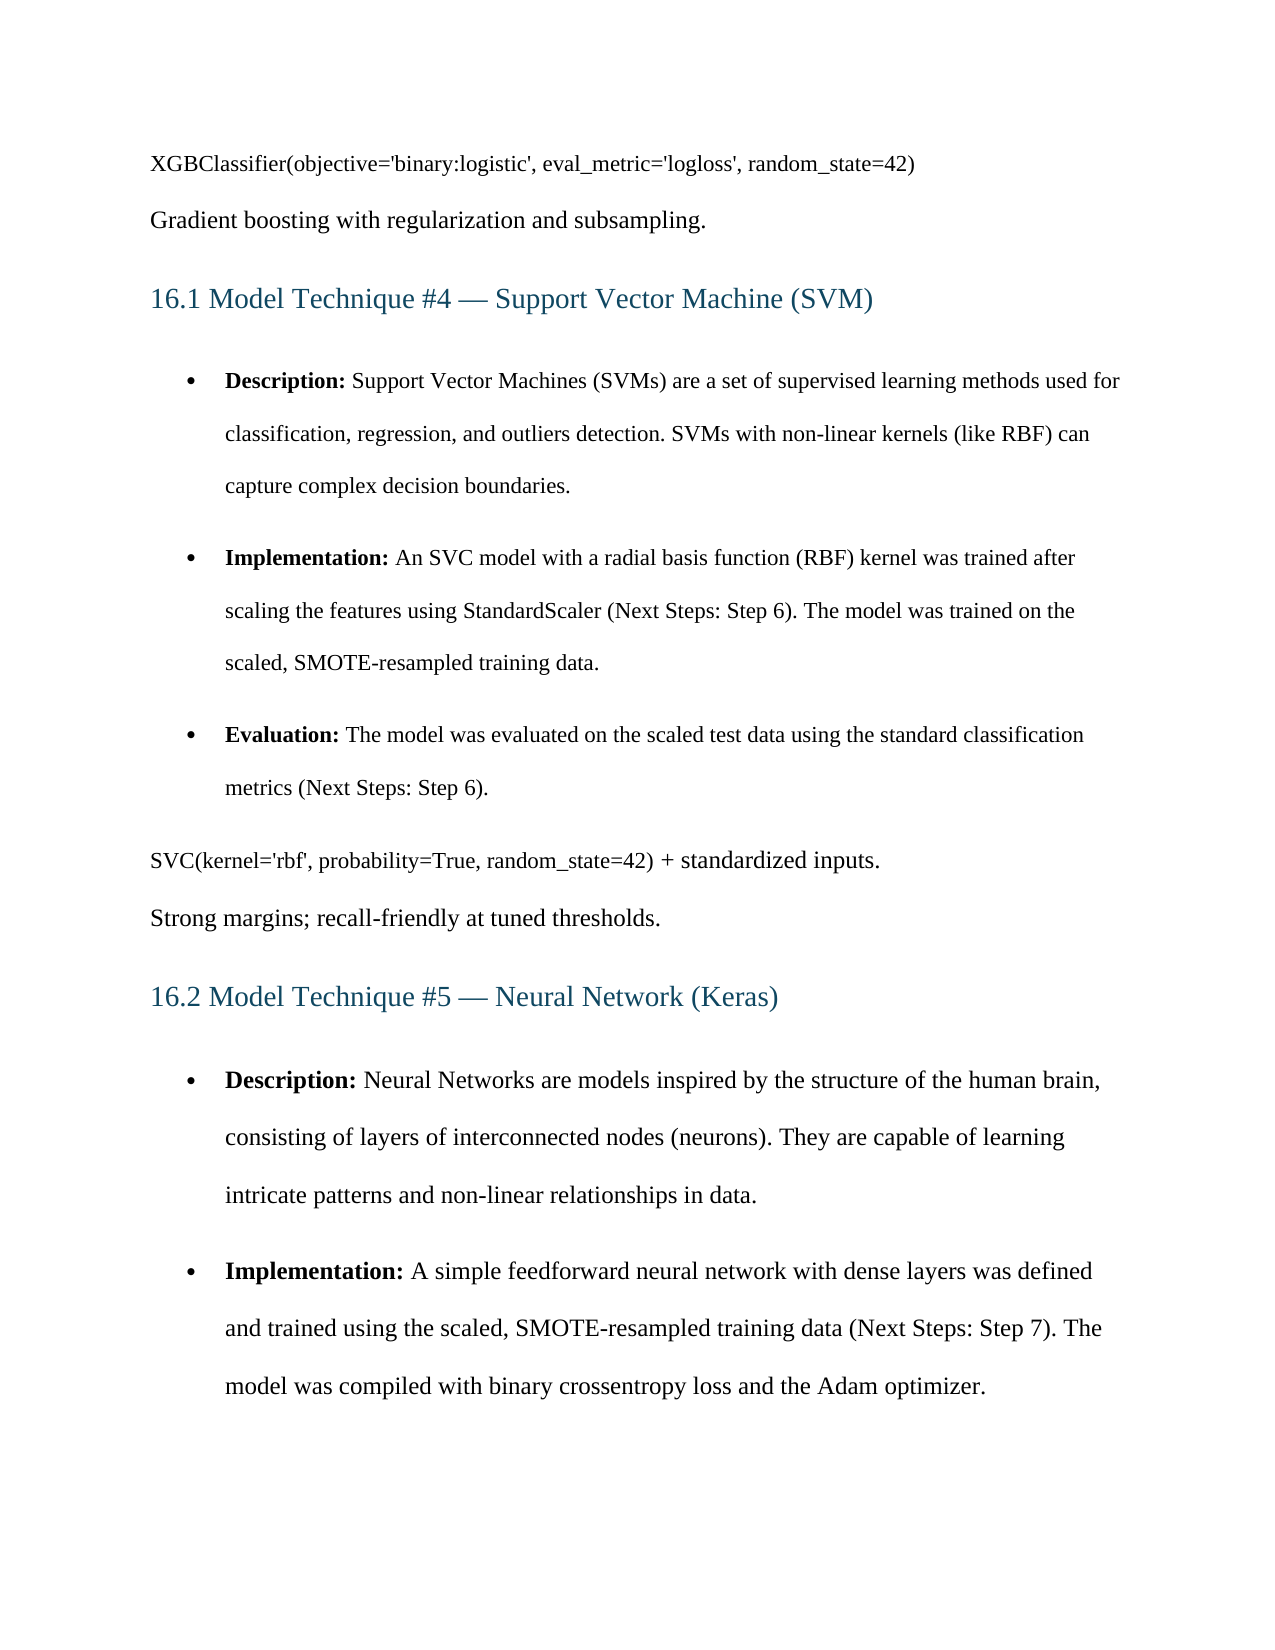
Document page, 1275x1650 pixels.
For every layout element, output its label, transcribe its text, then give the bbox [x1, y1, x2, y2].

list Evaluation: The model was evaluated on the scaled test data using the standard classification metrics (Next Steps: Step 6). [187, 721, 1125, 800]
text XGBClassifier(objective='binary:logistic', eval_metric='logloss', random_state=42) Gradient boosting with regularization and subsampling. [150, 150, 1125, 234]
subtitle 16.2 Model Technique #5 — Neural Network (Keras) [150, 979, 1125, 1012]
list Description: Support Vector Machines (SVMs) are a set of supervised learning methods used for classification, regression, and outliers detection. SVMs with non-linear kernels (like RBF) can capture complex decision boundaries. [187, 367, 1125, 499]
text SVC(kernel='rbf', probability=True, random_state=42) + standardized inputs. Strong margins; recall‑friendly at tuned thresholds. [150, 845, 1125, 931]
list Description: Neural Networks are models inspired by the structure of the human brain, consisting of layers of interconnected nodes (neurons). They are capable of learning intricate patterns and non-linear relationships in data. [187, 1065, 1125, 1208]
list Implementation: A simple feedforward neural network with dense layers was defined and trained using the scaled, SMOTE-resampled training data (Next Steps: Step 7). The model was compiled with binary crossentropy loss and the Adam optimizer. [187, 1256, 1125, 1400]
list Implementation: An SVC model with a radial basis function (RBF) kernel was trained after scaling the features using StandardScaler (Next Steps: Step 6). The model was trained on the scaled, SMOTE-resampled training data. [187, 544, 1125, 676]
subtitle 16.1 Model Technique #4 — Support Vector Machine (SVM) [150, 281, 1125, 315]
